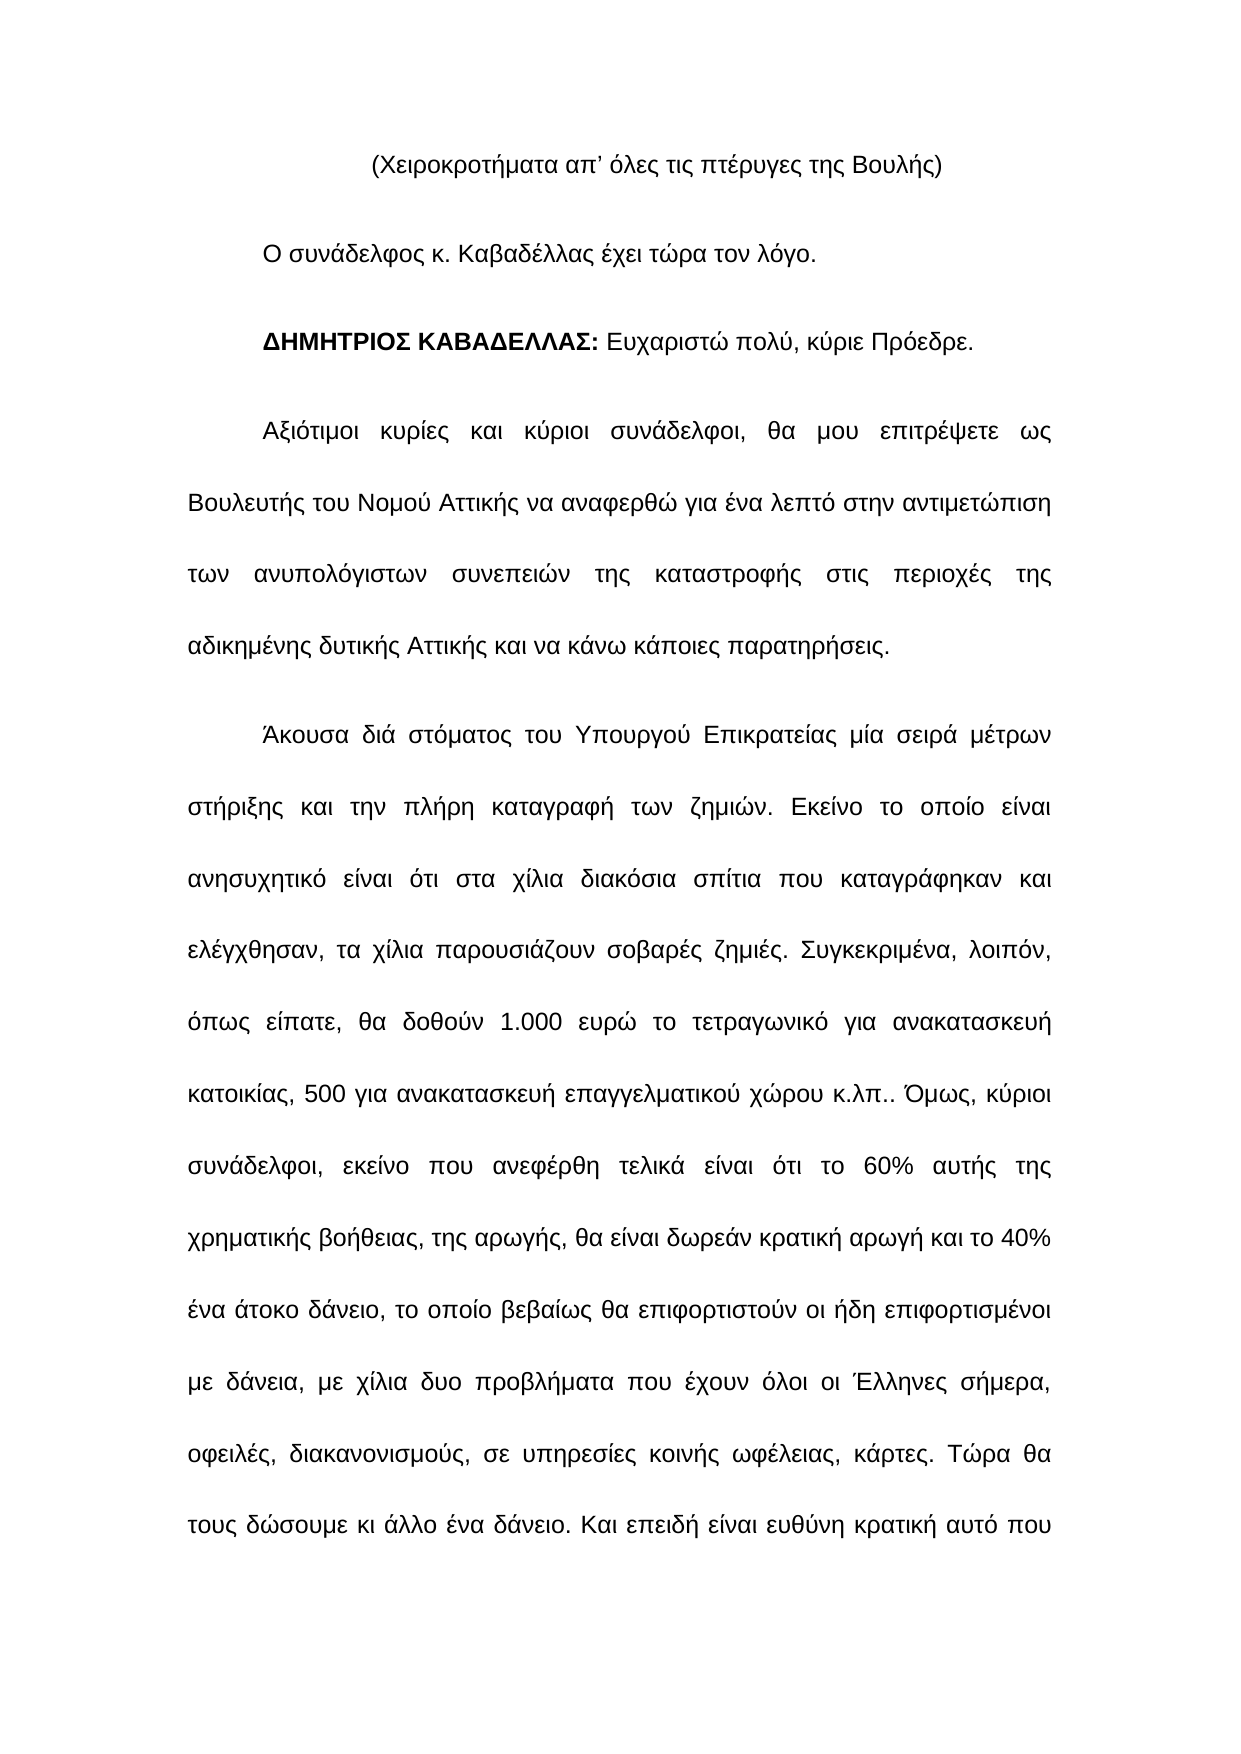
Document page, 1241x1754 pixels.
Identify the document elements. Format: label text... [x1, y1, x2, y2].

text Ο συνάδελφος κ. Καβαδέλλας έχει τώρα τον λόγο. [187, 238, 1053, 267]
text Αξιότιμοι κυρίες και κύριοι συνάδελφοι, θα μου επιτρέψετε ως Βουλευτής του Νομού Αττικής να αναφερθώ για ένα λεπτό στην αντιμετώπιση των ανυπολόγιστων συνεπειών της καταστροφής στις περιοχές της αδικημένης δυτικής Αττικής και να κάνω κάποιες παρατηρήσεις. [187, 416, 1053, 660]
text (Χειροκροτήματα απ’ όλες τις πτέρυγες της Βουλής) [187, 150, 1053, 179]
text ΔΗΜΗΤΡΙΟΣ ΚΑΒΑΔΕΛΛΑΣ: Ευχαριστώ πολύ, κύριε Πρόεδρε. [187, 327, 1053, 356]
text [187, 720, 1053, 1539]
